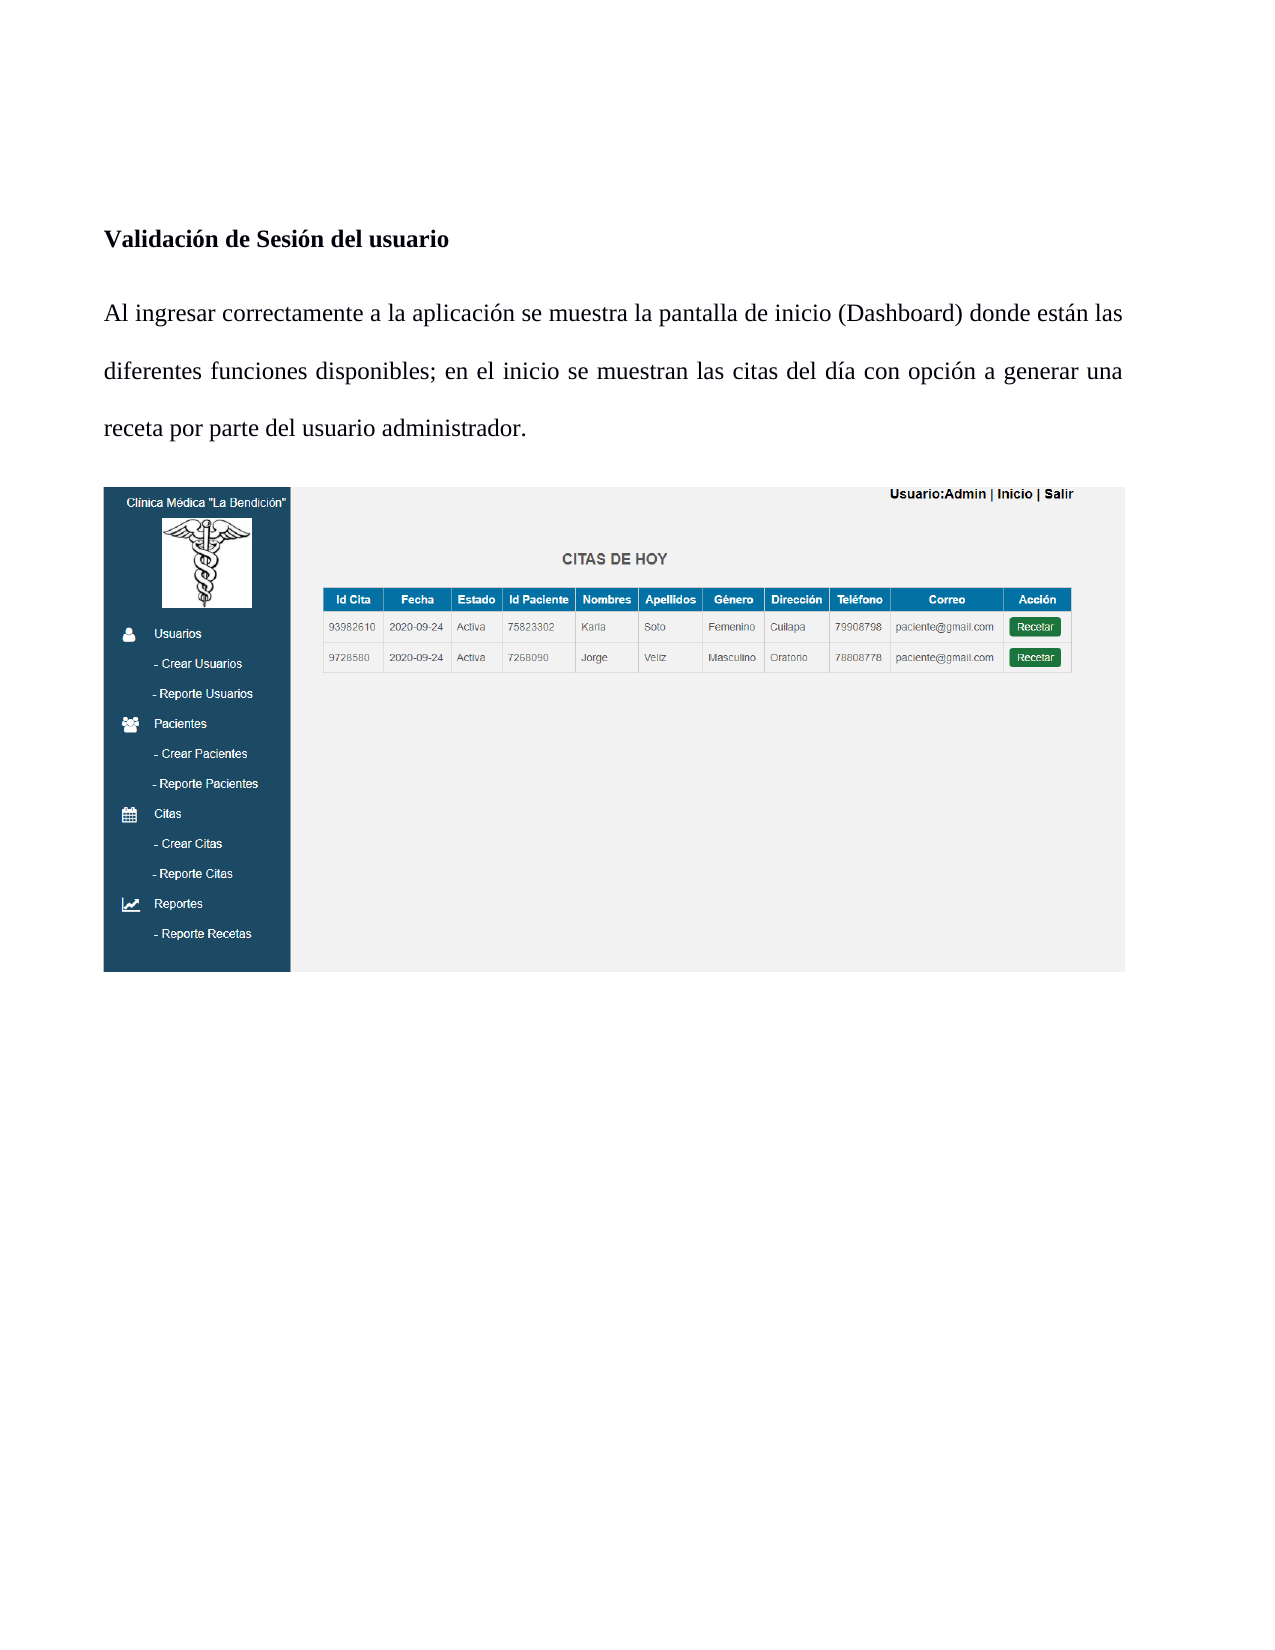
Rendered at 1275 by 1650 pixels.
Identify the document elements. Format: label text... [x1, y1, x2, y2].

text Al ingresar correctamente a la aplicación se muestra la pantalla de inicio (Dashboard) donde están las diferentes funciones disponibles; en el inicio se muestran las citas del día con opción a generar una receta por parte del usuario administrador. [103, 298, 1125, 442]
picture [103, 487, 1125, 972]
text Validación de Sesión del usuario [103, 224, 1125, 253]
